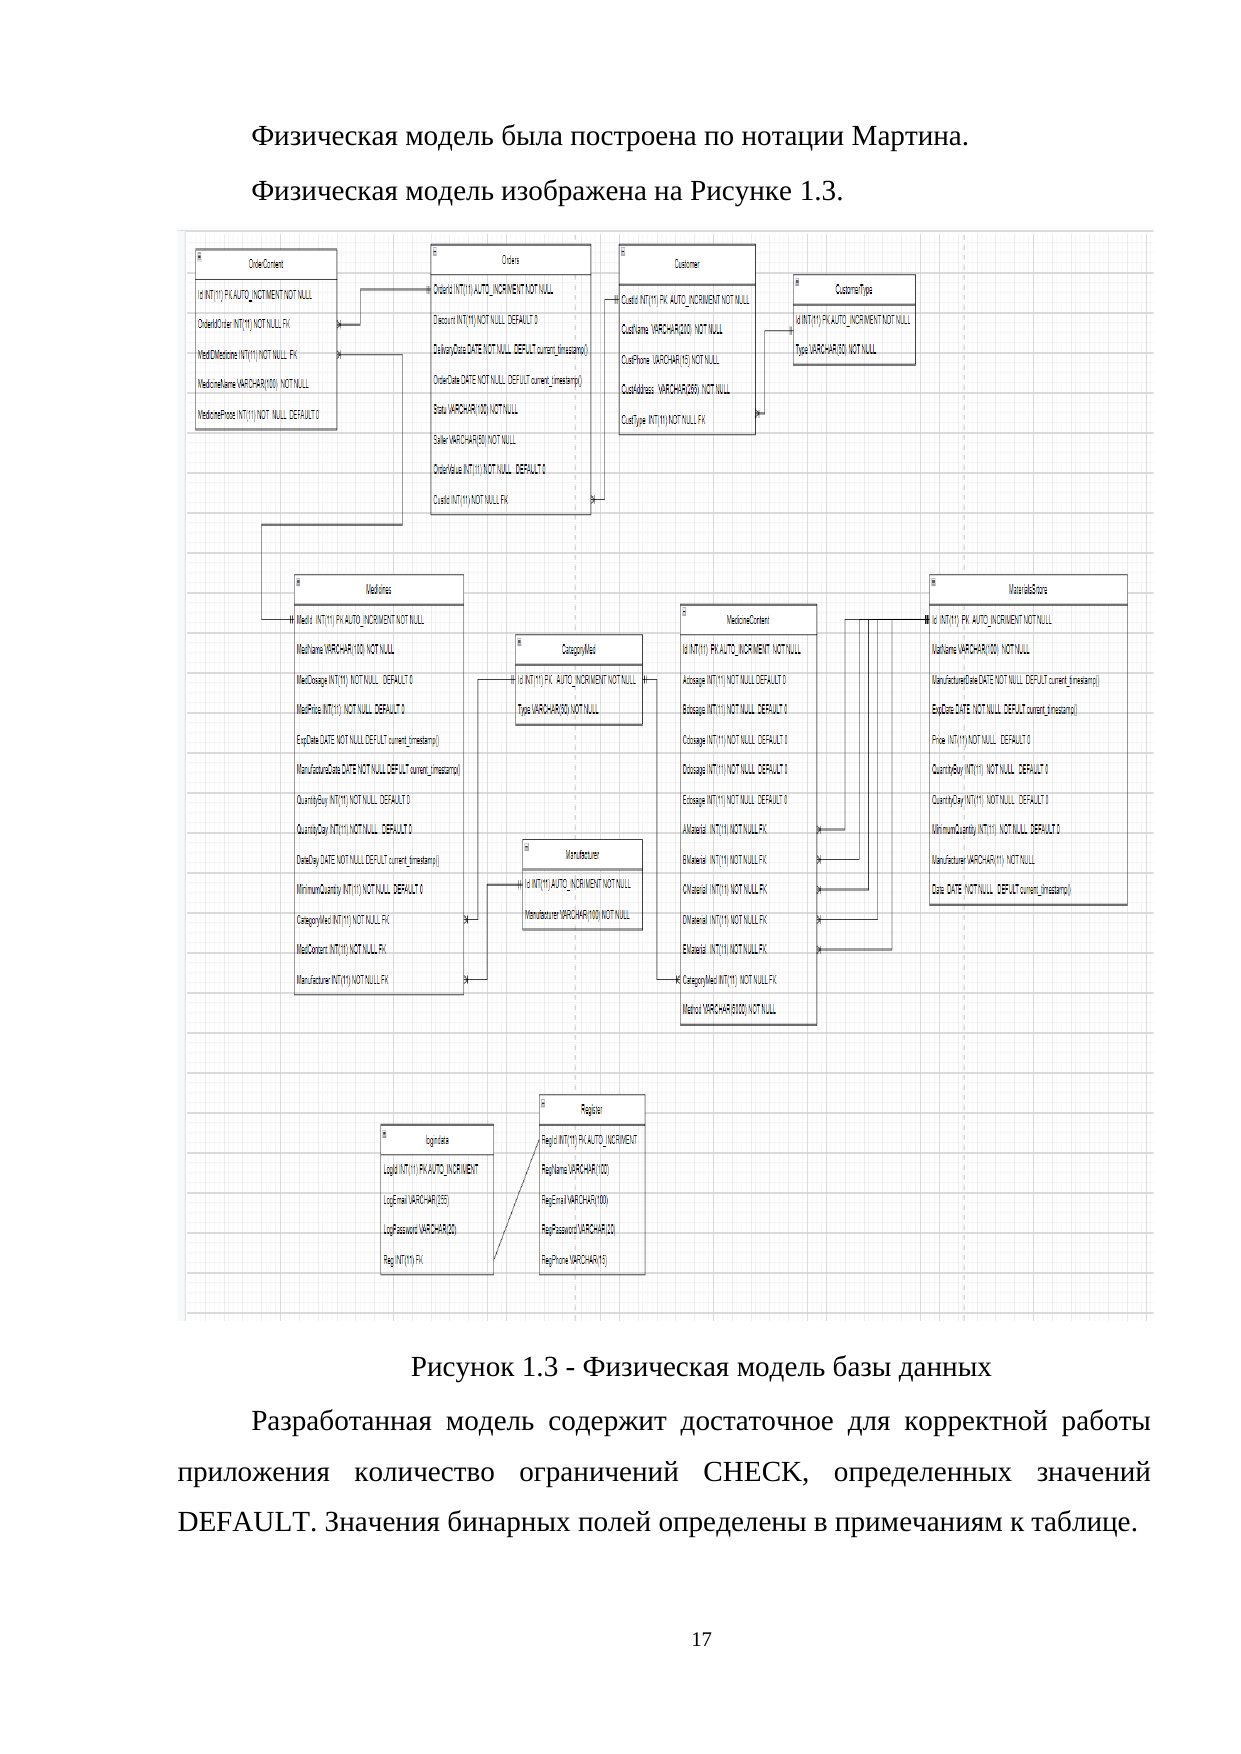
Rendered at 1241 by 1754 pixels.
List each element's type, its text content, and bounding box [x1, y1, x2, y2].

text Физическая модель изображена на Рисунке 1.3. [177, 173, 1152, 206]
text Рисунок 1.3 - Физическая модель базы данных [177, 1349, 1152, 1382]
picture [177, 227, 1154, 1321]
text Физическая модель была построена по нотации Мартина. [177, 118, 1152, 152]
text Разработанная модель содержит достаточное для корректной работы приложения количество ограничений CHECK, определенных значений DEFAULT. Значения бинарных полей определены в примечаниям к таблице. [177, 1403, 1152, 1537]
